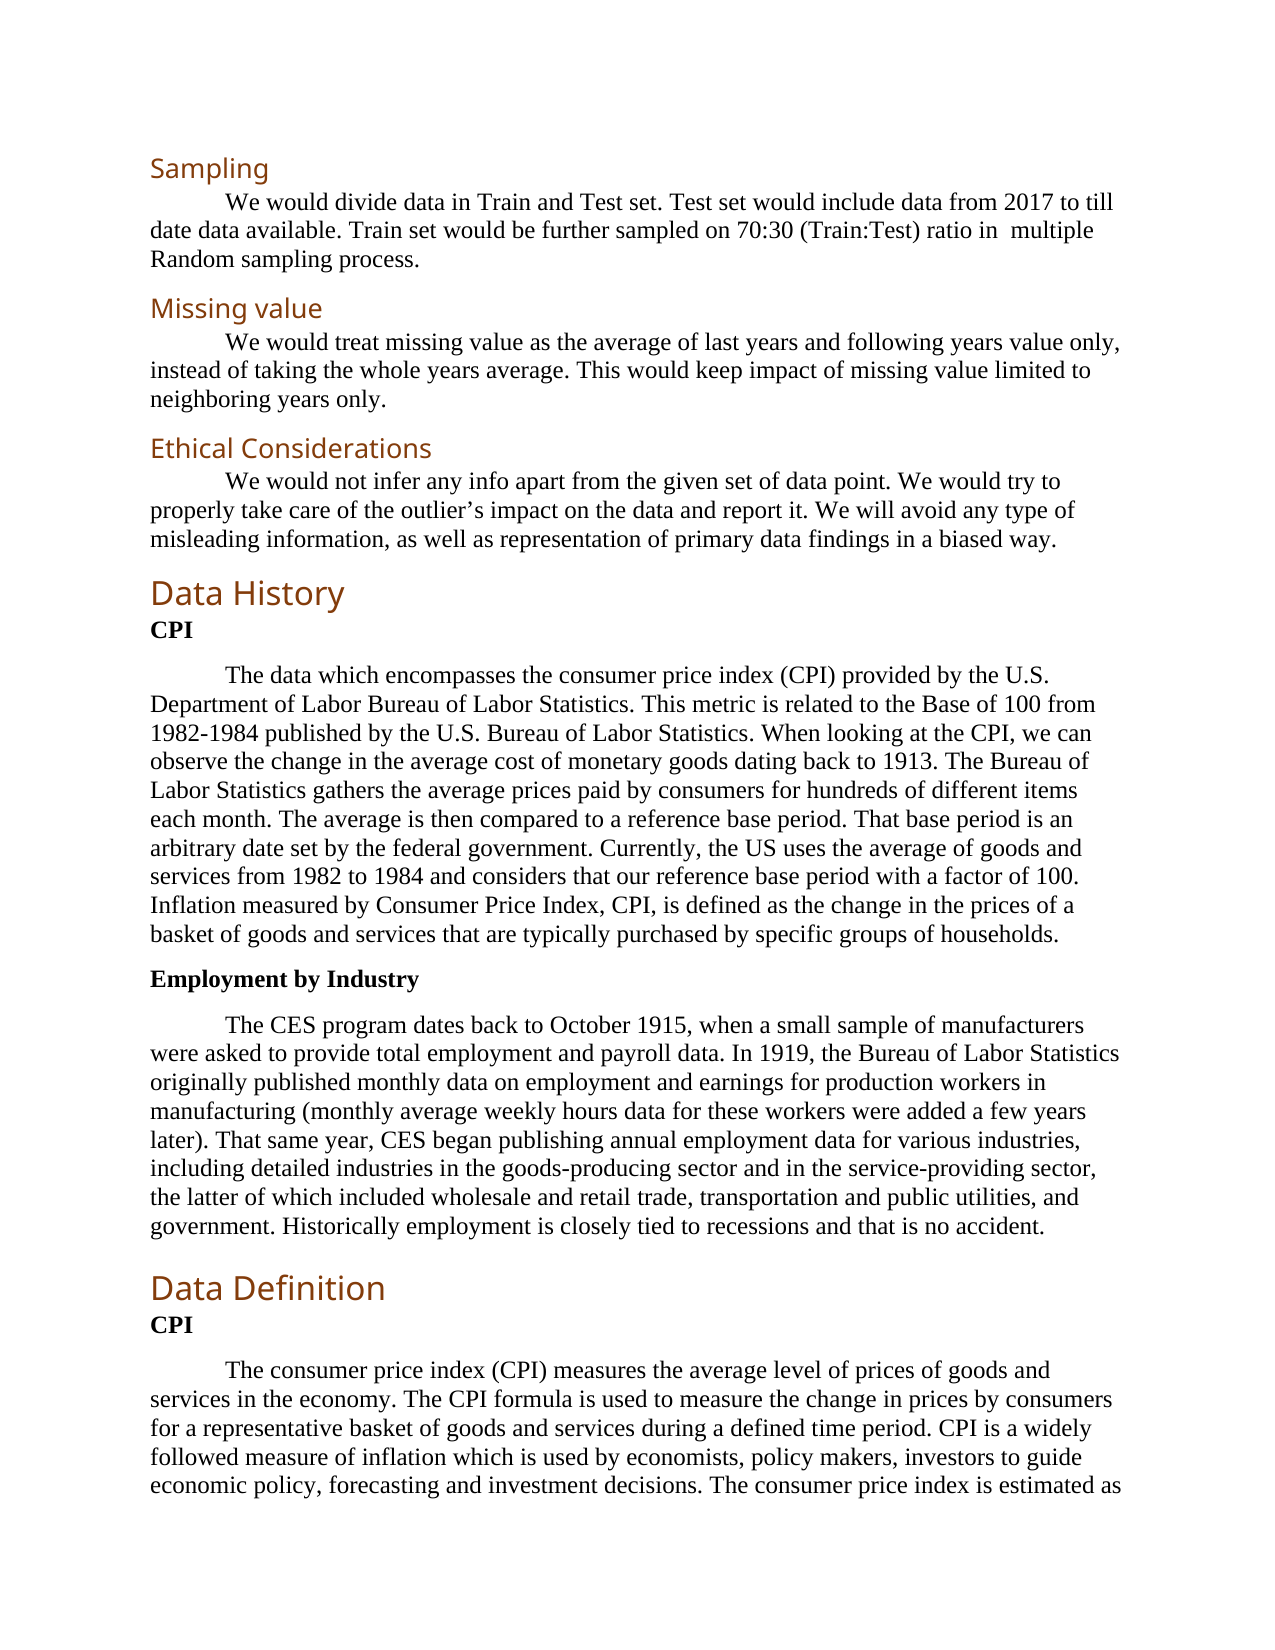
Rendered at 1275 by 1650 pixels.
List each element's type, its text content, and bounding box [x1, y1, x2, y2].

subtitle Ethical Considerations [150, 429, 1125, 466]
text Data History CPI [150, 569, 1125, 643]
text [150, 1356, 1125, 1499]
text CPI [150, 1310, 1125, 1339]
text The data which encompasses the consumer price index (CPI) provided by the U.S. Department of Labor Bureau of Labor Statistics. This metric is related to the Base of 100 from 1982-1984 published by the U.S. Bureau of Labor Statistics. When looking at the CPI, we can observe the change in the average cost of monetary goods dating back to 1913. The Bureau of Labor Statistics gathers the average prices paid by consumers for hundreds of different items each month. The average is then compared to a reference base period. That base period is an arbitrary date set by the federal government. Currently, the US uses the average of goods and services from 1982 to 1984 and considers that our reference base period with a factor of 100. Inflation measured by Consumer Price Index, CPI, is defined as the change in the prices of a basket of goods and services that are typically purchased by specific groups of households. [150, 660, 1125, 948]
text Employment by Industry [150, 964, 1125, 993]
text We would treat missing value as the average of last years and following years value only, instead of taking the whole years average. This would keep impact of missing value limited to neighboring years only. [150, 327, 1125, 413]
text We would not infer any info apart from the given set of data point. We would try to properly take care of the outlier’s impact on the data and report it. We will avoid any type of misleading information, as well as representation of primary data findings in a biased way. [150, 466, 1125, 553]
subtitle Sampling [150, 150, 1125, 187]
text We would divide data in Train and Test set. Test set would include data from 2017 to till date data available. Train set would be further sampled on 70:30 (Train:Test) ratio in multiple Random sampling process. [150, 187, 1125, 273]
text The CES program dates back to October 1915, when a small sample of manufacturers were asked to provide total employment and payroll data. In 1919, the Bureau of Labor Statistics originally published monthly data on employment and earnings for production workers in manufacturing (monthly average weekly hours data for these workers were added a few years later). That same year, CES began publishing annual employment data for various industries, including detailed industries in the goods-producing sector and in the service-providing sector, the latter of which included wholesale and retail trade, transportation and public utilities, and government. Historically employment is closely tied to recessions and that is no accident. [150, 1010, 1125, 1240]
subtitle Missing value [150, 290, 1125, 327]
subtitle Data Definition [150, 1265, 1125, 1310]
